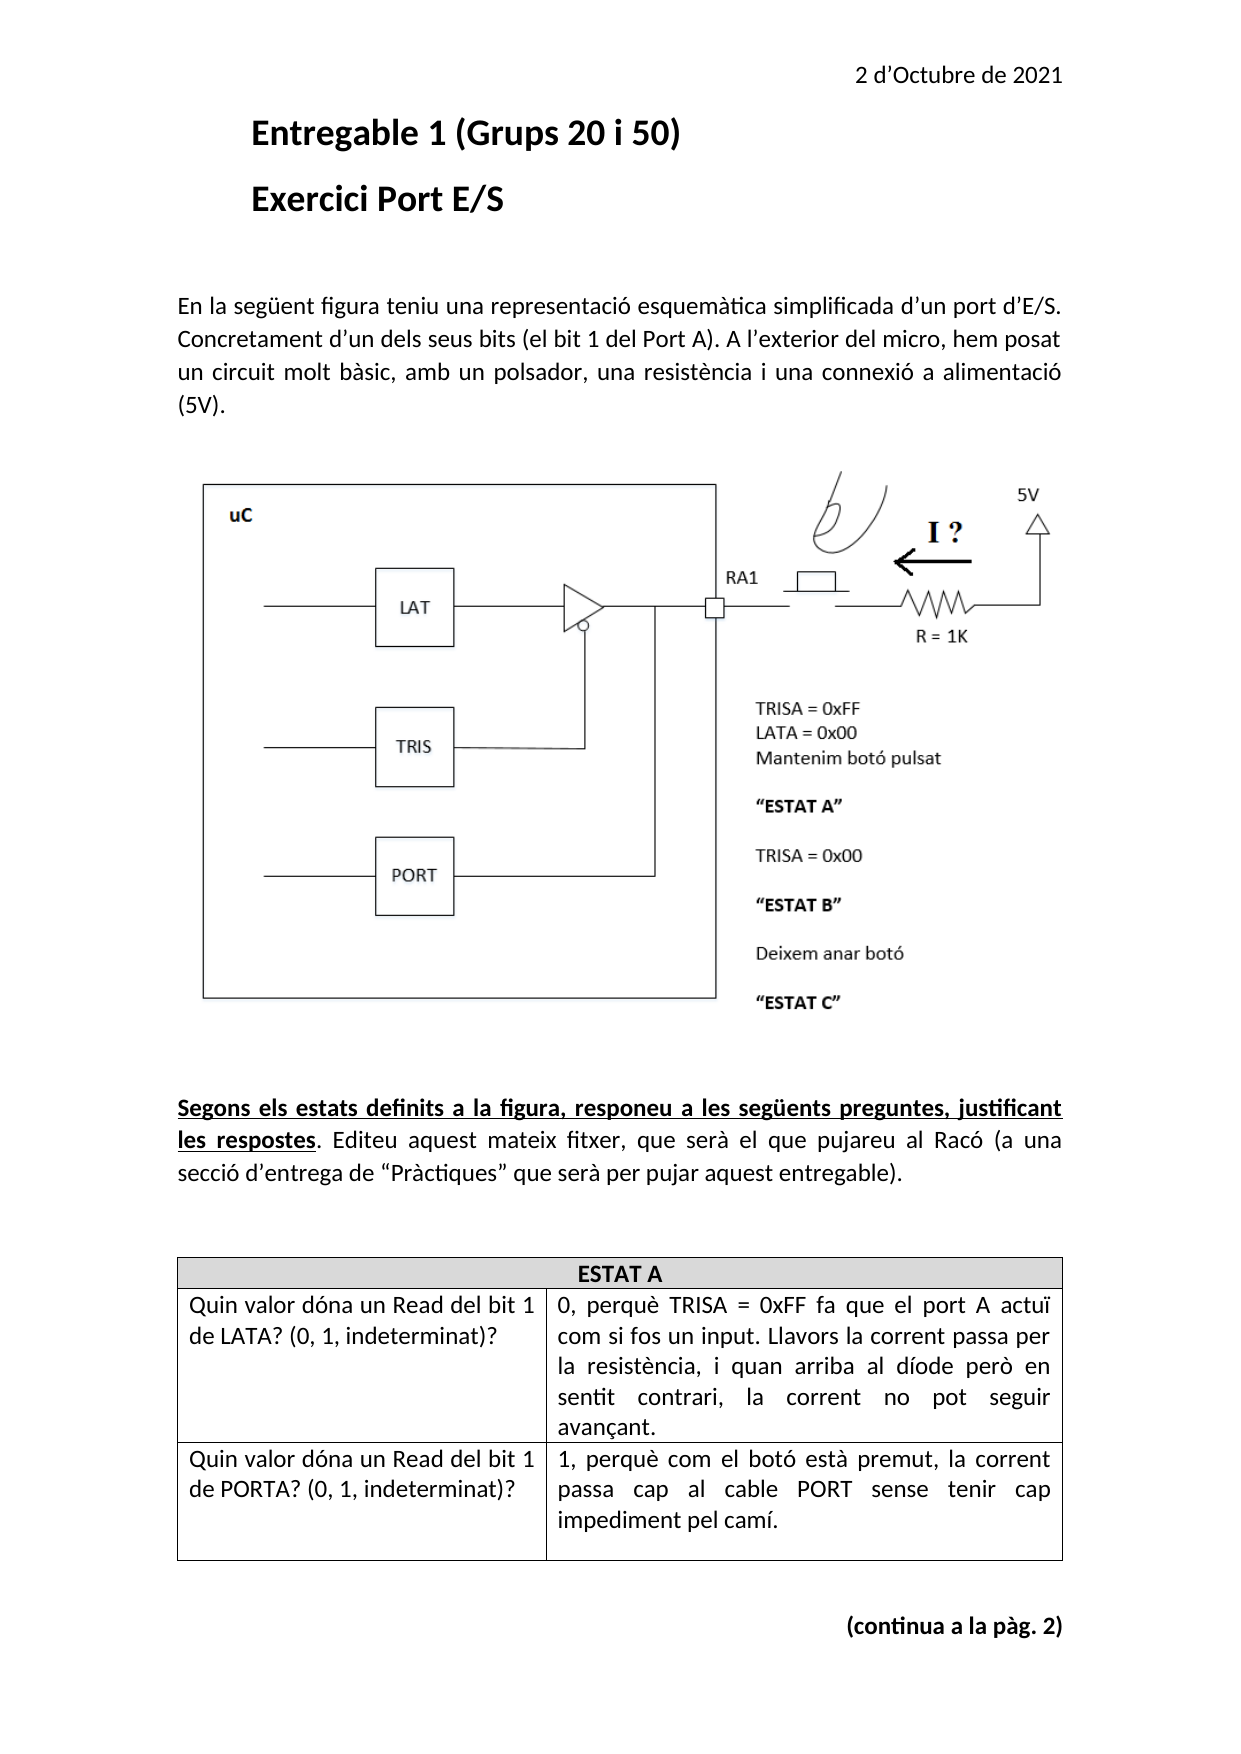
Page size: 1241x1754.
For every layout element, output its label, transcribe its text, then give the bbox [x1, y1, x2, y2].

text Segons els estats definits a la figura, responeu a les següents preguntes, justificant les respostes. Editeu aquest mateix fitxer, que serà el que pujareu al Racó (a una secció d’entrega de “Pràctiques” que serà per pujar aquest entregable). [177, 1092, 1063, 1118]
table_cell Quin valor dóna un Read del bit 1 de PORTA? (0, 1, indeterminat)? [178, 1443, 546, 1560]
picture [189, 438, 1074, 1039]
table_header ESTAT A [178, 1258, 1062, 1288]
table_cell Quin valor dóna un Read del bit 1 de LATA? (0, 1, indeterminat)? [178, 1289, 546, 1442]
text Segons els estats definits a la figura, responeu a les següents preguntes, justificant les respostes. Editeu aquest mateix fitxer, que serà el que pujareu al Racó (a una secció d’entrega de “Pràctiques” que serà per pujar aquest entregable). [177, 1119, 1063, 1188]
table_cell 1, perquè com el botó està premut, la corrent passa cap al cable PORT sense tenir cap impediment pel camí. [547, 1443, 1062, 1560]
text Exercici Port E/S [177, 175, 1063, 221]
table_cell 0, perquè TRISA = 0xFF fa que el port A actuï com si fos un input. Llavors la corrent passa per la resistència, i quan arriba al díode però en sentit contrari, la corrent no pot seguir avançant. [547, 1289, 1062, 1442]
text 2 d’Octubre de 2021 [177, 59, 1063, 89]
text (continua a la pàg. 2) [177, 1610, 1063, 1641]
text Entregable 1 (Grups 20 i 50) [177, 109, 1063, 154]
text En la següent figura teniu una representació esquemàtica simplificada d’un port d’E/S. Concretament d’un dels seus bits (el bit 1 del Port A). A l’exterior del micro, hem posat un circuit molt bàsic, amb un polsador, una resistència i una connexió a alimentació (5V). [177, 291, 1063, 420]
